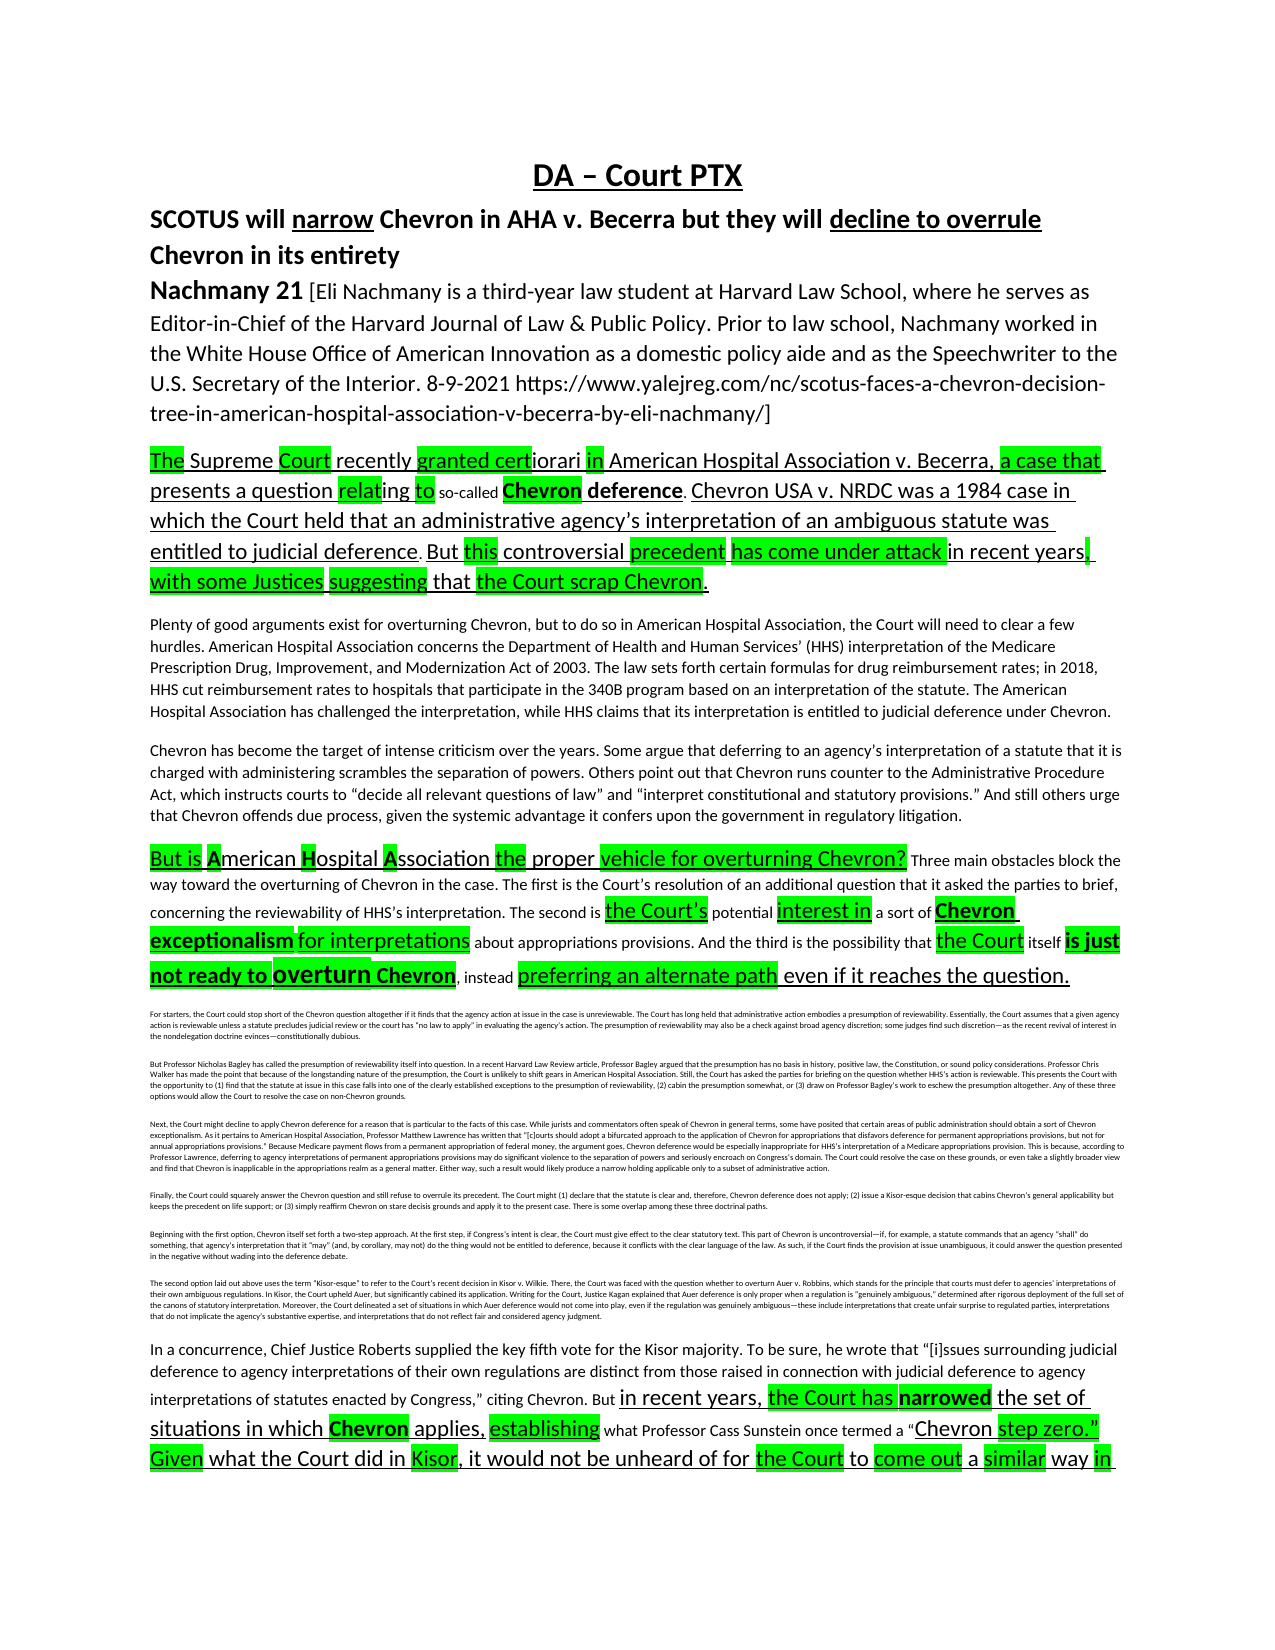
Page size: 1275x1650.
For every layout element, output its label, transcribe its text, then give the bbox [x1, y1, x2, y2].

text Chevron has become the target of intense criticism over the years. Some argue that deferring to an agency’s interpretation of a statute that it is charged with administering scrambles the separation of powers. Others point out that Chevron runs counter to the Administrative Procedure Act, which instructs courts to “decide all relevant questions of law” and “interpret constitutional and statutory provisions.” And still others urge that Chevron offends due process, given the systemic advantage it confers upon the government in regulatory litigation. [150, 740, 1125, 826]
text Nachmany 21 [Eli Nachmany is a third-year law student at Harvard Law School, where he serves as Editor-in-Chief of the Harvard Journal of Law & Public Policy. Prior to law school, Nachmany worked in the White House Office of American Innovation as a domestic policy aide and as the Speechwriter to the U.S. Secretary of the Interior. 8-9-2021 https://www.yalejreg.com/nc/scotus-faces-a-chevron-decision-tree-in-american-hospital-association-v-becerra-by-eli-nachmany/] [150, 273, 1125, 427]
text But is American Hospital Association the proper vehicle for overturning Chevron? Three main obstacles block the way toward the overturning of Chevron in the case. The first is the Court’s resolution of an additional question that it asked the parties to brief, concerning the reviewability of HHS’s interpretation. The second is the Court’s potential interest in a sort of Chevron exceptionalism for interpretations about appropriations provisions. And the third is the possibility that the Court itself is just not ready to overturn Chevron, instead preferring an alternate path even if it reaches the question. [150, 844, 1125, 990]
text Plenty of good arguments exist for overturning Chevron, but to do so in American Hospital Association, the Court will need to clear a few hurdles. American Hospital Association concerns the Department of Health and Human Services’ (HHS) interpretation of the Medicare Prescription Drug, Improvement, and Modernization Act of 2003. The law sets forth certain formulas for drug reimbursement rates; in 2018, HHS cut reimbursement rates to hospitals that participate in the 340B program based on an interpretation of the statute. The American Hospital Association has challenged the interpretation, while HHS claims that its interpretation is entitled to judicial deference under Chevron. [150, 614, 1125, 722]
subtitle DA – Court PTX [150, 154, 1125, 195]
text The Supreme Court recently granted certiorari in American Hospital Association v. Becerra, a case that presents a question relating to so-called Chevron deference. Chevron USA v. NRDC was a 1984 case in which the Court held that an administrative agency’s interpretation of an ambiguous statute was entitled to judicial deference. But this controversial precedent has come under attack in recent years, with some Justices suggesting that the Court scrap Chevron. [150, 446, 1125, 595]
subtitle SCOTUS will narrow Chevron in AHA v. Becerra but they will decline to overrule Chevron in its entirety [150, 202, 1125, 271]
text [150, 1339, 1125, 1472]
